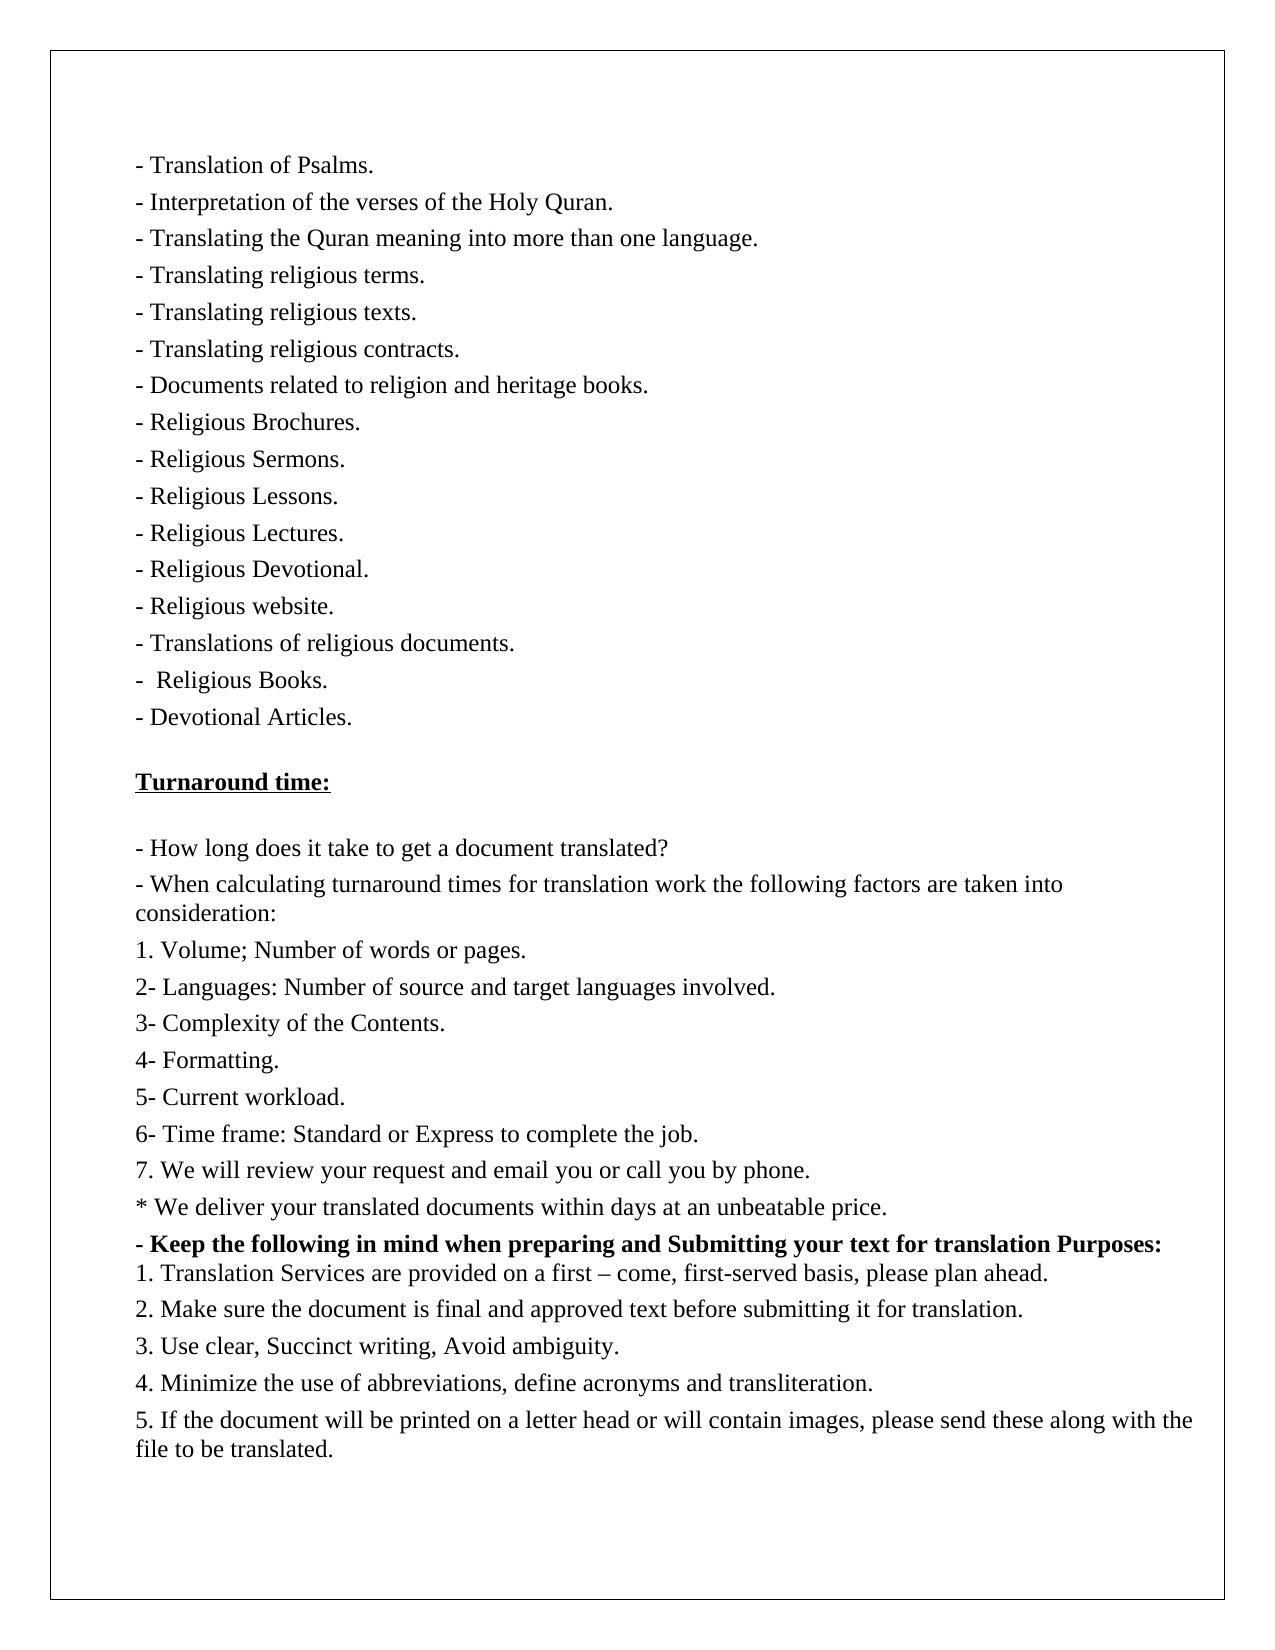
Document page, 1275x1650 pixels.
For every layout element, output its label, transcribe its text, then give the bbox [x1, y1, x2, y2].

text - Translating the Quran meaning into more than one language. [135, 223, 1208, 252]
text - Translating religious texts. [135, 297, 1208, 326]
text - Religious Brochures. [135, 407, 1208, 436]
text 3- Complexity of the Contents. [135, 1008, 1208, 1037]
text 4- Formatting. [135, 1045, 1208, 1074]
text 2- Languages: Number of source and target languages involved. [135, 972, 1208, 1000]
text - Interpretation of the verses of the Holy Quran. [135, 187, 1208, 216]
text 5. If the document will be printed on a letter head or will contain images, please send these along with the file to be translated. [135, 1405, 1208, 1462]
text - Translations of religious documents. [135, 628, 1208, 657]
text 4. Minimize the use of abbreviations, define acronyms and transliteration. [135, 1368, 1208, 1397]
text - Translation of Psalms. [135, 150, 1208, 179]
text * We deliver your translated documents within days at an unbeatable price. [135, 1192, 1208, 1221]
text - Translating religious contracts. [135, 334, 1208, 363]
text - Religious Sermons. [135, 444, 1208, 473]
text 6- Time frame: Standard or Express to complete the job. [135, 1119, 1208, 1147]
text - Translating religious terms. [135, 260, 1208, 289]
text - Religious Books. [135, 665, 1208, 693]
text 2. Make sure the document is final and approved text before submitting it for translation. [135, 1294, 1208, 1323]
text - Religious website. [135, 591, 1208, 620]
text - Religious Lectures. [135, 518, 1208, 546]
text 5- Current workload. [135, 1082, 1208, 1111]
text 7. We will review your request and email you or call you by phone. [135, 1156, 1208, 1184]
text - Devotional Articles. [135, 702, 1208, 759]
text 3. Use clear, Succinct writing, Avoid ambiguity. [135, 1331, 1208, 1360]
text - Religious Lessons. [135, 481, 1208, 510]
text - Religious Devotional. [135, 554, 1208, 583]
text - Keep the following in mind when preparing and Submitting your text for translation Purposes: 1. Translation Services are provided on a first – come, first-served basis, please plan ahead. [135, 1229, 1208, 1287]
text - When calculating turnaround times for translation work the following factors are taken into consideration: [135, 869, 1208, 927]
text - Documents related to religion and heritage books. [135, 371, 1208, 399]
text Turnaround time: [135, 767, 1208, 824]
text - How long does it take to get a document translated? [135, 833, 1208, 861]
text 1. Volume; Number of words or pages. [135, 935, 1208, 964]
